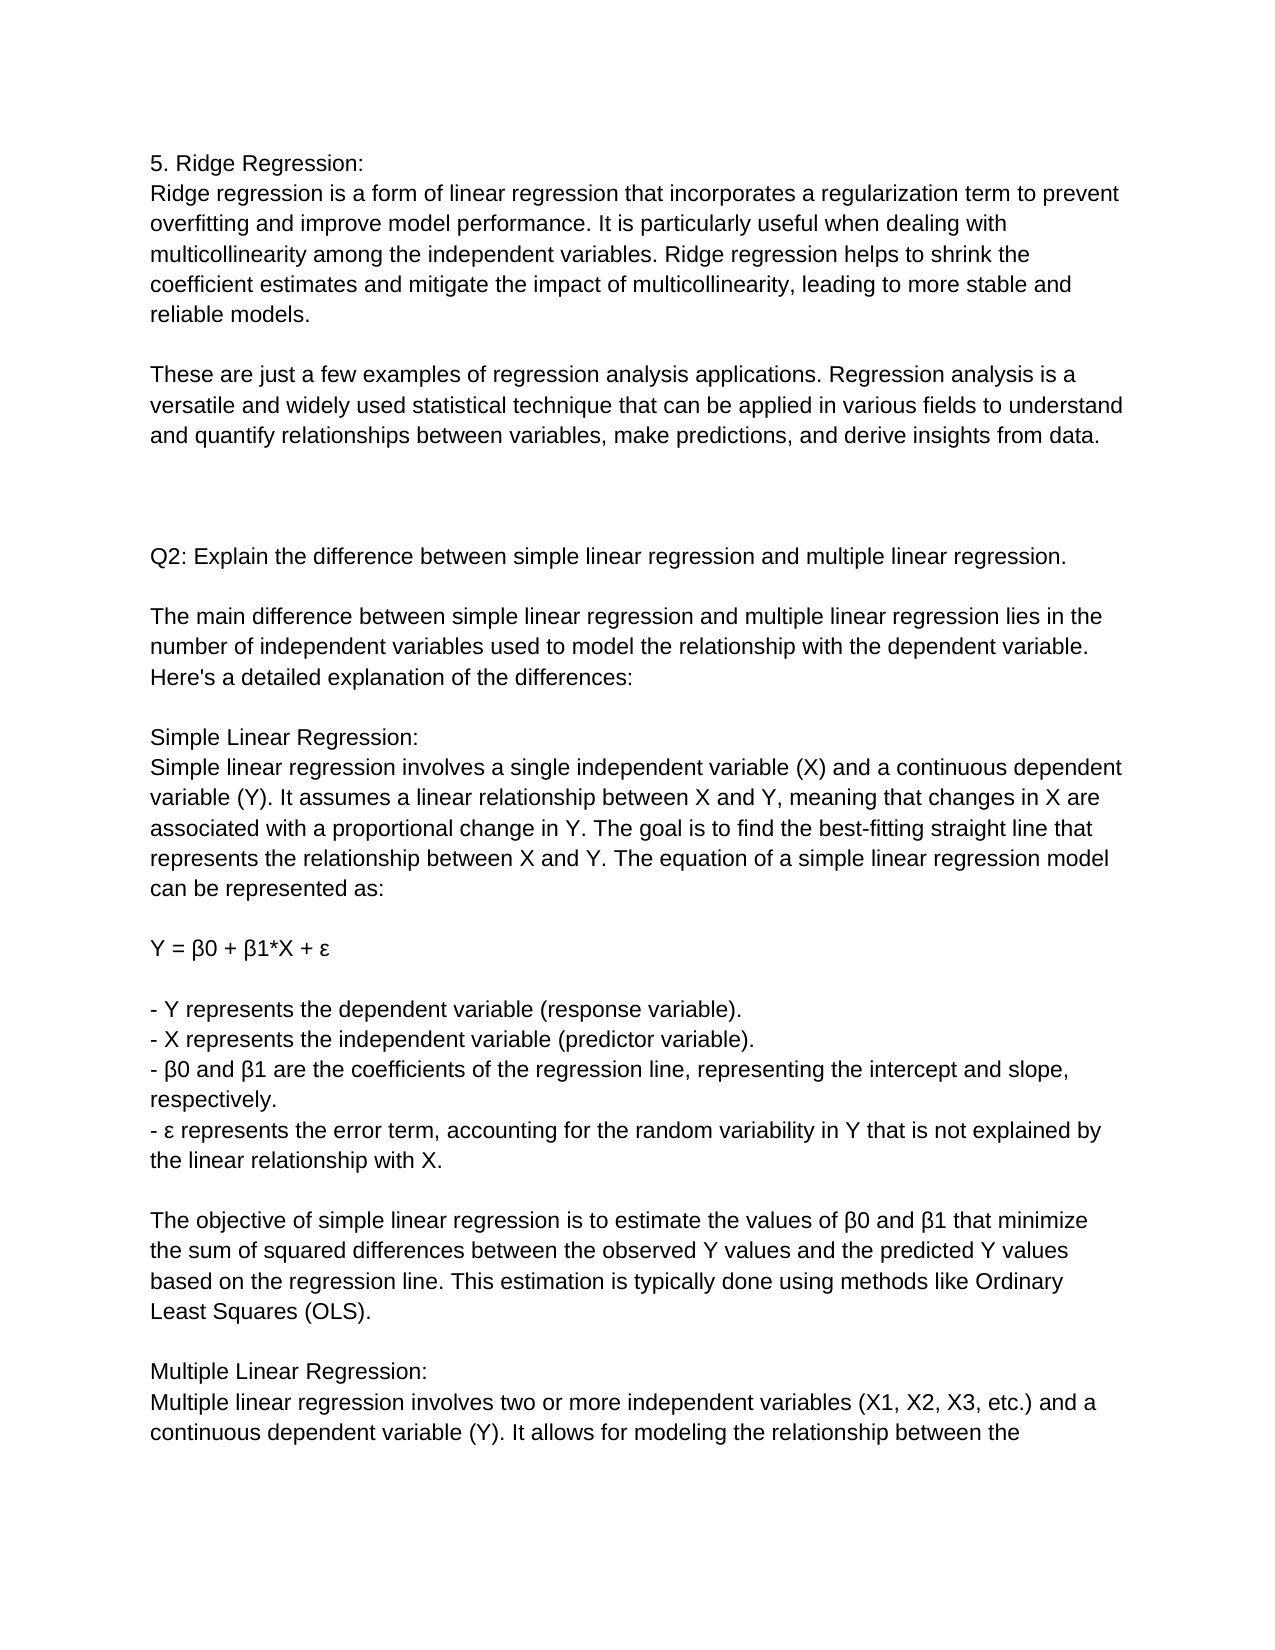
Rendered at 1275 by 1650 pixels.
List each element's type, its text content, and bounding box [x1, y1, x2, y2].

text Q2: Explain the difference between simple linear regression and multiple linear regression. [150, 543, 1125, 569]
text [150, 1388, 1125, 1445]
text Multiple Linear Regression: [150, 1358, 1125, 1385]
text The main difference between simple linear regression and multiple linear regression lies in the number of independent variables used to model the relationship with the dependent variable. Here's a detailed explanation of the differences: [150, 603, 1125, 690]
text - X represents the independent variable (predictor variable). [150, 1026, 1125, 1052]
text These are just a few examples of regression analysis applications. Regression analysis is a versatile and widely used statistical technique that can be applied in various fields to understand and quantify relationships between variables, make predictions, and derive insights from data. [150, 361, 1125, 448]
text Ridge regression is a form of linear regression that incorporates a regularization term to prevent overfitting and improve model performance. It is particularly useful when dealing with multicollinearity among the independent variables. Ridge regression helps to shrink the coefficient estimates and mitigate the impact of multicollinearity, leading to more stable and reliable models. [150, 180, 1125, 327]
text - Y represents the dependent variable (response variable). [150, 996, 1125, 1022]
text Simple linear regression involves a single independent variable (X) and a continuous dependent variable (Y). It assumes a linear relationship between X and Y, meaning that changes in X are associated with a proportional change in Y. The goal is to find the best-fitting straight line that represents the relationship between X and Y. The equation of a simple linear regression model can be represented as: [150, 754, 1125, 901]
text 5. Ridge Regression: [150, 150, 1125, 176]
text Y = β0 + β1*X + ε [150, 935, 1125, 962]
text Simple Linear Regression: [150, 724, 1125, 750]
text - ε represents the error term, accounting for the random variability in Y that is not explained by the linear relationship with X. [150, 1117, 1125, 1173]
text - β0 and β1 are the coefficients of the regression line, representing the intercept and slope, respectively. [150, 1056, 1125, 1113]
text The objective of simple linear regression is to estimate the values of β0 and β1 that minimize the sum of squared differences between the observed Y values and the predicted Y values based on the regression line. This estimation is typically done using methods like Ordinary Least Squares (OLS). [150, 1207, 1125, 1324]
